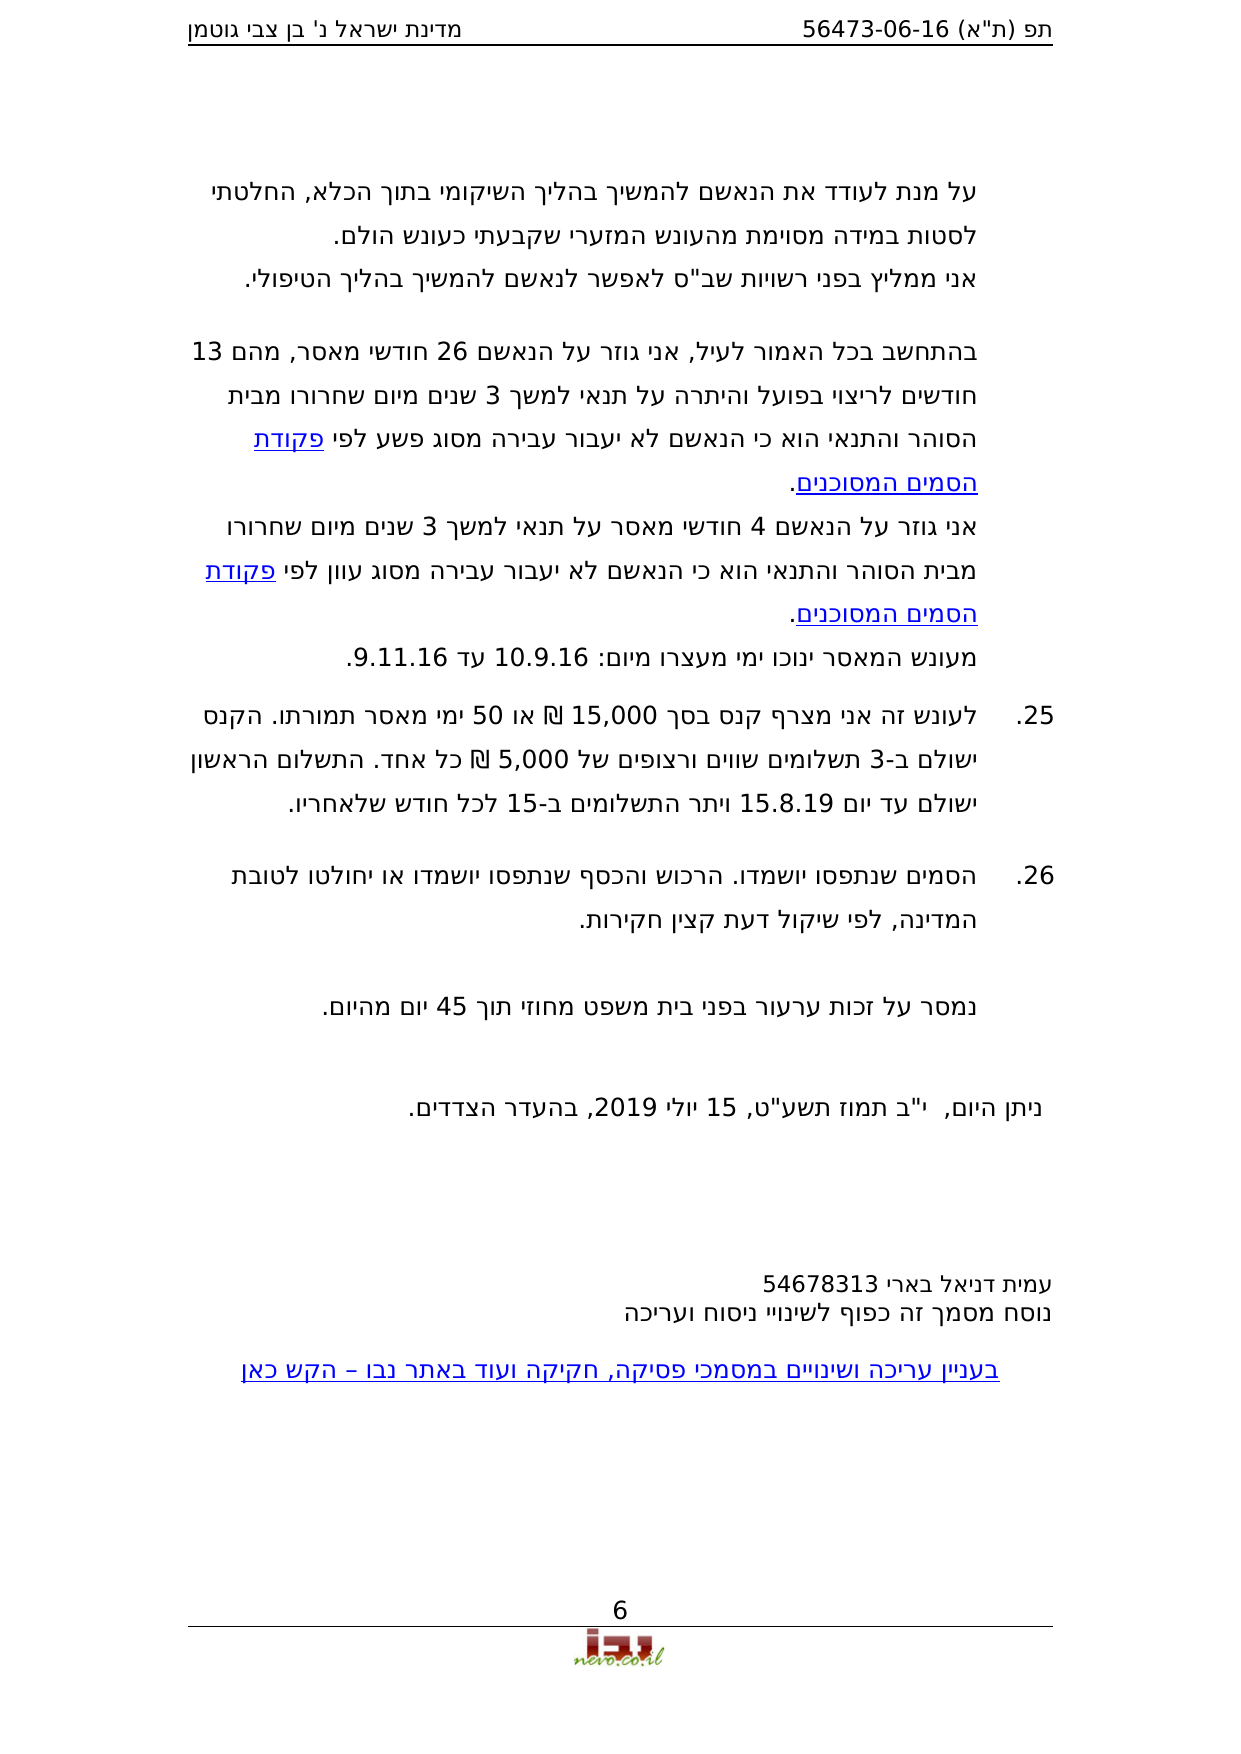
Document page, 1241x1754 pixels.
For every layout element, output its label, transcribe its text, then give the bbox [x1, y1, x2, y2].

text 5129371ניתן היום, י"ב תמוז תשע"ט, 15 יולי 2019, בהעדר הצדדים. [187, 1093, 1053, 1122]
list בהתחשב בכל האמור לעיל, אני גוזר על הנאשם 26 חודשי מאסר, מהם 13 חודשים לריצוי בפועל והיתרה על תנאי למשך 3 שנים מיום שחרורו מבית הסוהר והתנאי הוא כי הנאשם לא יעבור עבירה מסוג פשע לפי פקודת הסמים המסוכנים. [187, 337, 978, 498]
list אני גוזר על הנאשם 4 חודשי מאסר על תנאי למשך 3 שנים מיום שחרורו מבית הסוהר והתנאי הוא כי הנאשם לא יעבור עבירה מסוג עוון לפי פקודת הסמים המסוכנים. [187, 512, 978, 629]
list לעונש זה אני מצרף קנס בסך 15,000 ₪ או 50 ימי מאסר תמורתו. הקנס ישולם ב-3 תשלומים שווים ורצופים של 5,000 ₪ כל אחד. התשלום הראשון ישולם עד יום 15.8.19 ויתר התשלומים ב-15 לכל חודש שלאחריו. [187, 701, 1015, 818]
text בעניין עריכה ושינויים במסמכי פסיקה, חקיקה ועוד באתר נבו – הקש כאן [187, 1356, 1053, 1385]
list מעונש המאסר ינוכו ימי מעצרו מיום: 10.9.16 עד 9.11.16. [187, 643, 978, 701]
list הסמים שנתפסו יושמדו. הרכוש והכסף שנתפסו יושמדו או יחולטו לטובת המדינה, לפי שיקול דעת קצין חקירות. [187, 861, 1015, 934]
picture [574, 1628, 666, 1667]
list נמסר על זכות ערעור בפני בית משפט מחוזי תוך 45 יום מהיום. [187, 992, 978, 1021]
list אני ממליץ בפני רשויות שב"ס לאפשר לנאשם להמשיך בהליך הטיפולי. [187, 265, 978, 294]
list על מנת לעודד את הנאשם להמשיך בהליך השיקומי בתוך הכלא, החלטתי לסטות במידה מסוימת מהעונש המזערי שקבעתי כעונש הולם. [187, 177, 978, 250]
text עמית דניאל בארי 54678313 [187, 1271, 1053, 1298]
text נוסח מסמך זה כפוף לשינויי ניסוח ועריכה [187, 1298, 1053, 1327]
